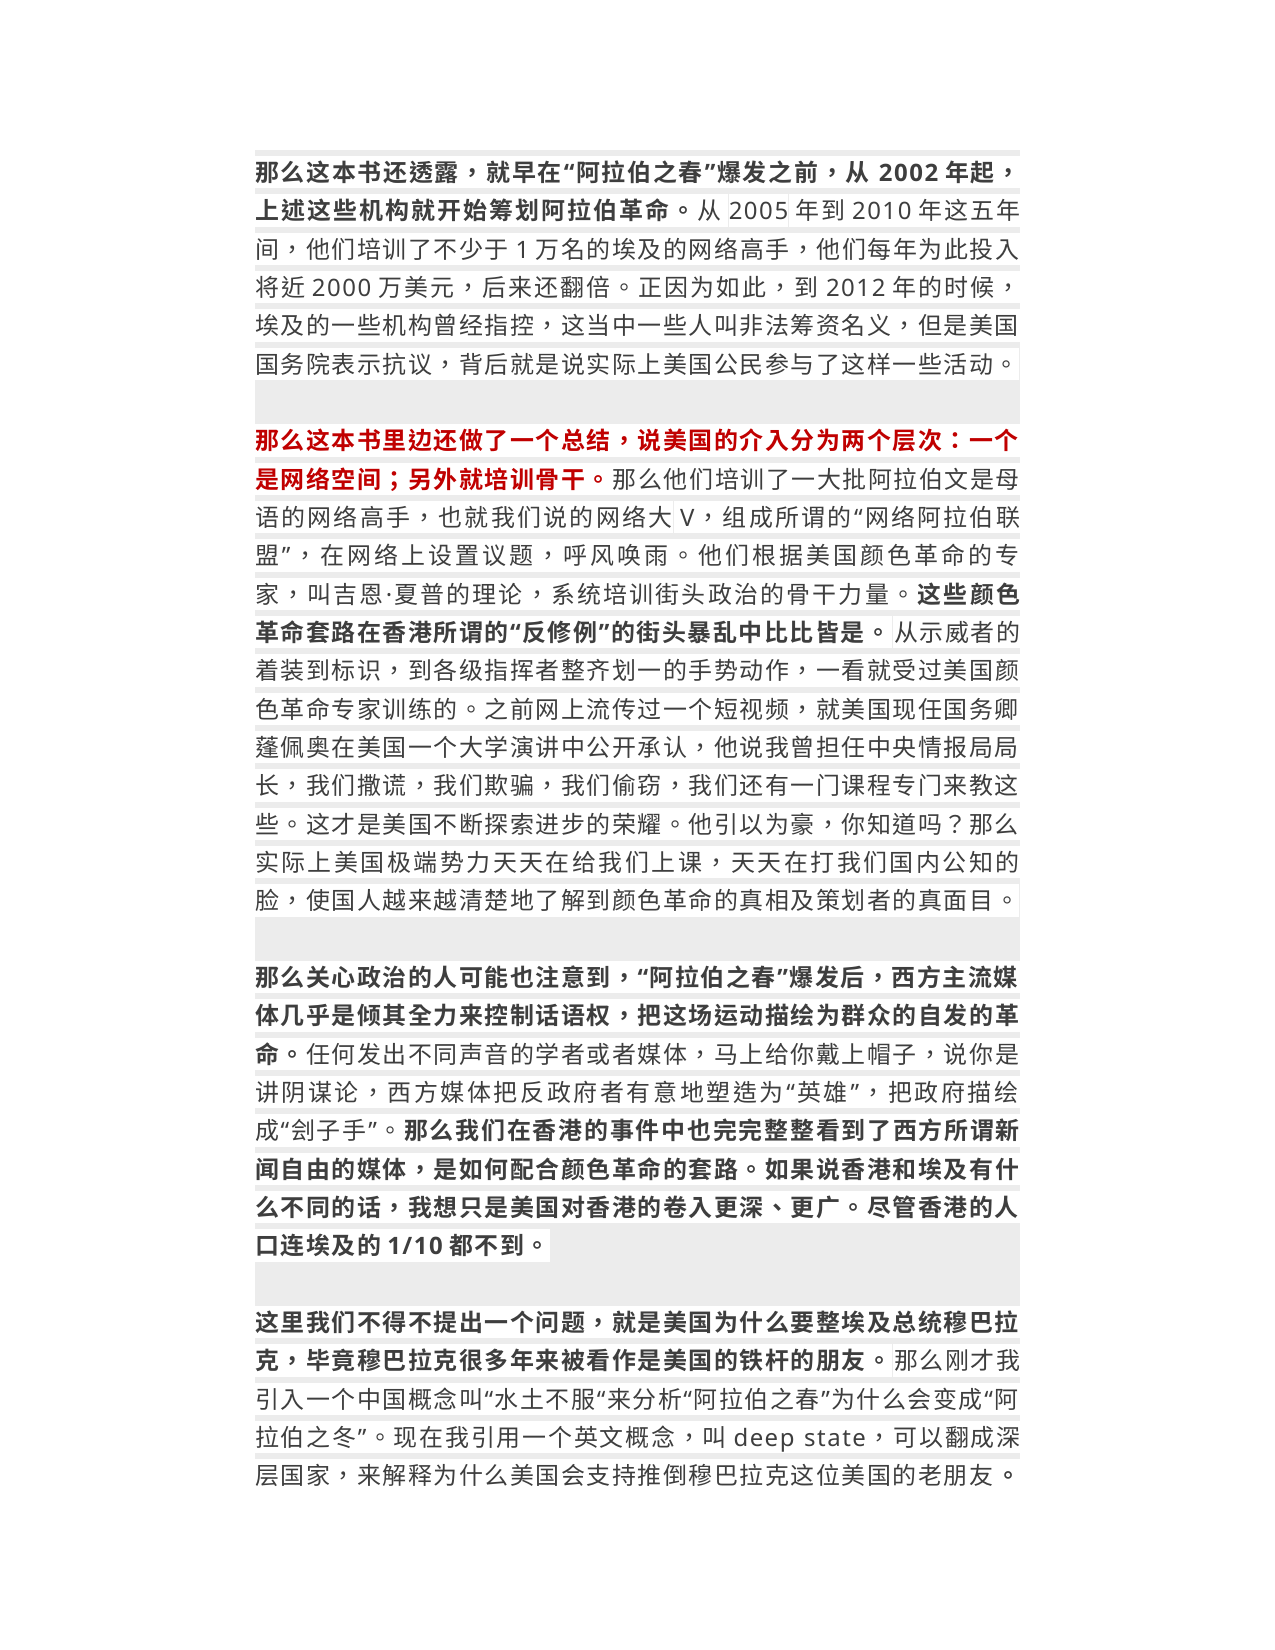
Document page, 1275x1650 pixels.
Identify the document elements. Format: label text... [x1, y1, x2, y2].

text 那么这本书还透露，就早在“阿拉伯之春”爆发之前，从2002年起，上述这些机构就开始筹划阿拉伯革命。从2005年到2010年这五年间，他们培训了不少于1万名的埃及的网络高手，他们每年为此投入将近2000万美元，后来还翻倍。正因为如此，到2012年的时候，埃及的一些机构曾经指控，这当中一些人叫非法筹资名义，但是美国国务院表示抗议，背后就是说实际上美国公民参与了这样一些活动。 [255, 188, 1020, 233]
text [255, 1338, 1020, 1383]
text 那么这本书还透露，就早在“阿拉伯之春”爆发之前，从2002年起，上述这些机构就开始筹划阿拉伯革命。从2005年到2010年这五年间，他们培训了不少于1万名的埃及的网络高手，他们每年为此投入将近2000万美元，后来还翻倍。正因为如此，到2012年的时候，埃及的一些机构曾经指控，这当中一些人叫非法筹资名义，但是美国国务院表示抗议，背后就是说实际上美国公民参与了这样一些活动。 [255, 342, 1020, 380]
text 那么关心政治的人可能也注意到，“阿拉伯之春”爆发后，西方主流媒体几乎是倾其全力来控制话语权，把这场运动描绘为群众的自发的革命。任何发出不同声音的学者或者媒体，马上给你戴上帽子，说你是讲阴谋论，西方媒体把反政府者有意地塑造为“英雄”，把政府描绘成“刽子手”。那么我们在香港的事件中也完完整整看到了西方所谓新闻自由的媒体，是如何配合颜色革命的套路。如果说香港和埃及有什么不同的话，我想只是美国对香港的卷入更深、更广。尽管香港的人口连埃及的1/10都不到。 [255, 1223, 1020, 1262]
